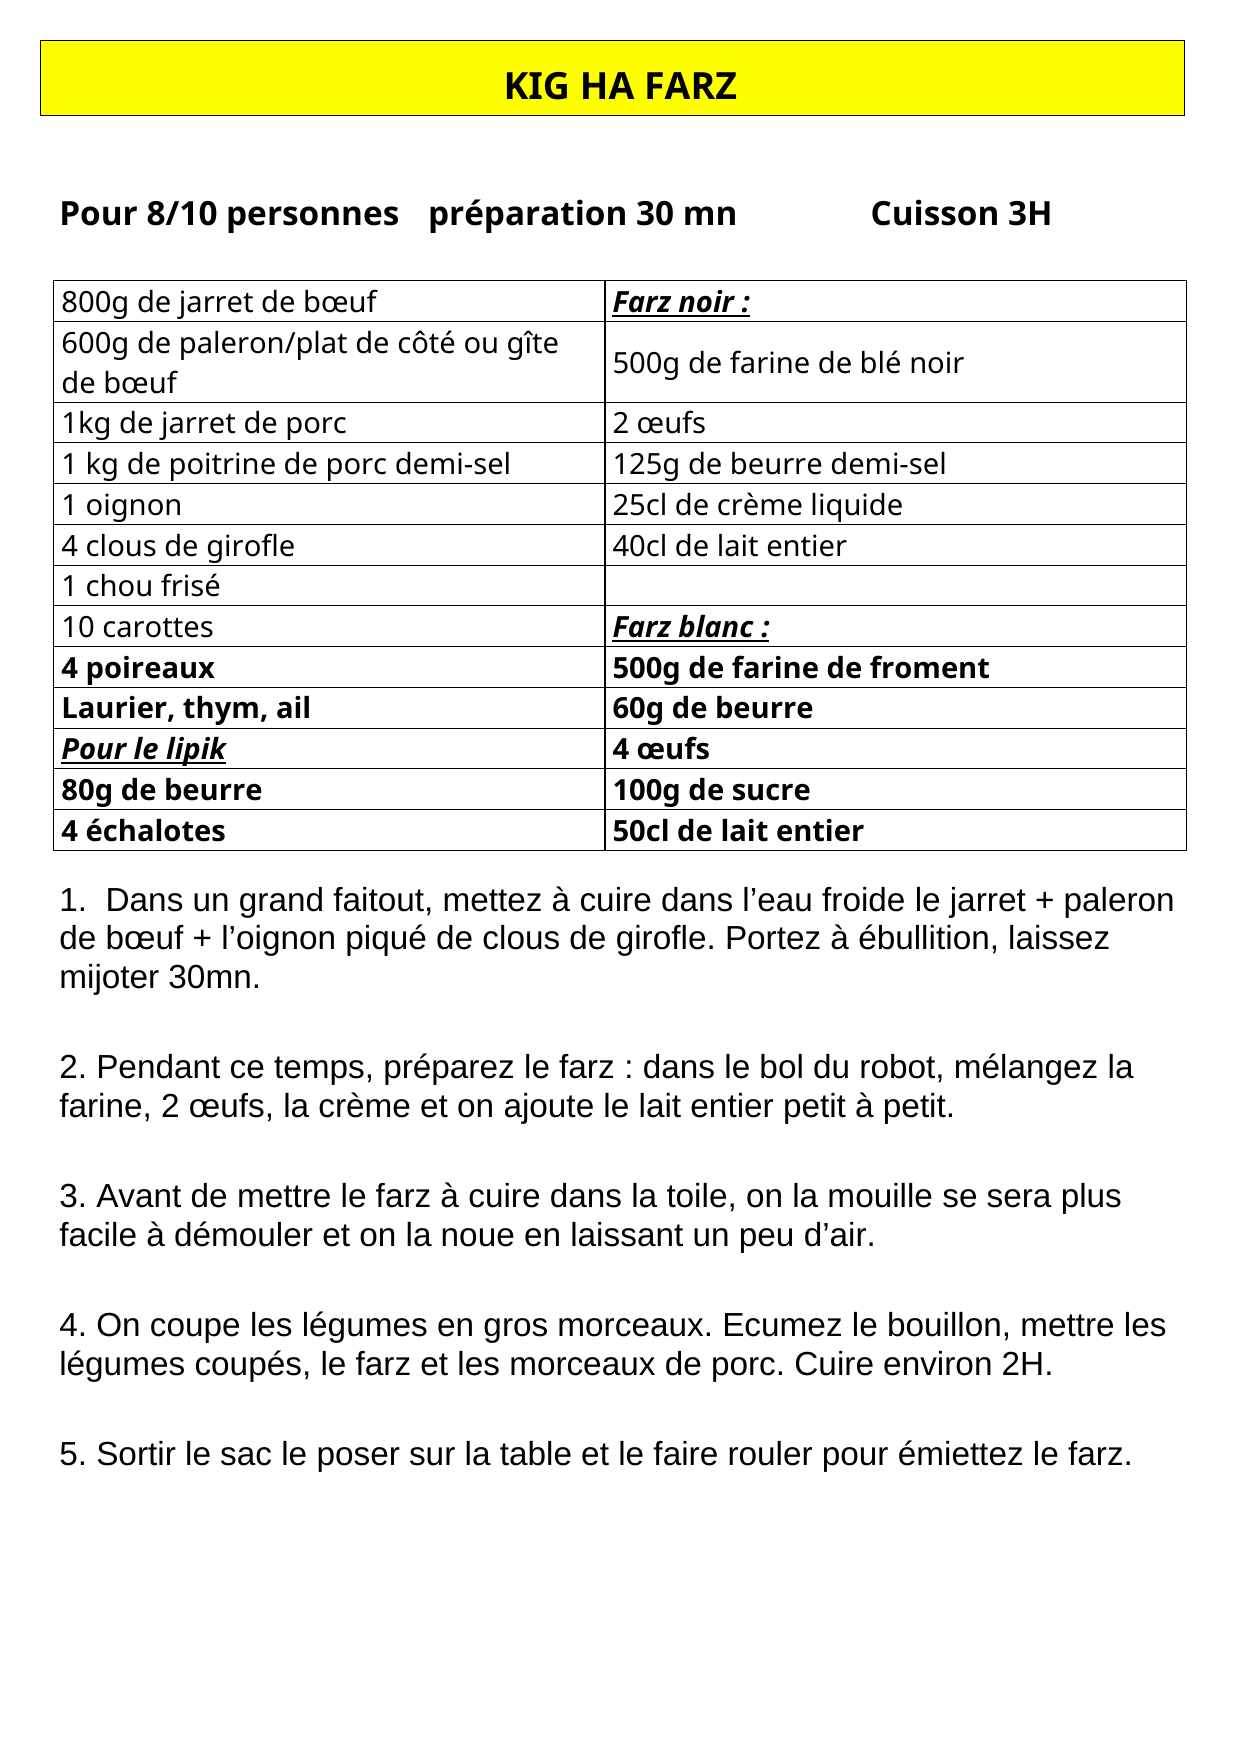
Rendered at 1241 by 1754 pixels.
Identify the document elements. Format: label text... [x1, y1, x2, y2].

table_cell 25cl de crème liquide [606, 484, 1186, 524]
table_cell 600g de paleron/plat de côté ou gîte de bœuf [54, 322, 604, 402]
text 1. Dans un grand faitout, mettez à cuire dans l’eau froide le jarret + paleron de bœuf + l’oignon piqué de clous de girofle. Portez à ébullition, laissez mijoter 30mn. [59, 880, 1181, 995]
subtitle KIG HA FARZ [59, 59, 1181, 110]
table_cell 4 clous de girofle [54, 525, 604, 564]
table_header Farz noir : [606, 281, 1186, 321]
text 2. Pendant ce temps, préparez le farz : dans le bol du robot, mélangez la farine, 2 œufs, la crème et on ajoute le lait entier petit à petit. [59, 1047, 1181, 1124]
table_cell 60g de beurre [606, 688, 1186, 727]
table_cell Farz blanc : [606, 606, 1186, 646]
table_cell 125g de beurre demi-sel [606, 443, 1186, 483]
table_cell 1 oignon [54, 484, 604, 524]
table_cell 1 kg de poitrine de porc demi-sel [54, 443, 604, 483]
table_cell Laurier, thym, ail [54, 688, 604, 727]
text 5. Sortir le sac le poser sur la table et le faire rouler pour émiettez le farz. [59, 1434, 1181, 1472]
table_cell 80g de beurre [54, 769, 604, 809]
text Pour 8/10 personnes préparation 30 mn Cuisson 3H [59, 189, 1181, 235]
table_cell 2 œufs [606, 403, 1186, 442]
table_cell 50cl de lait entier [606, 810, 1186, 849]
text 3. Avant de mettre le farz à cuire dans la toile, on la mouille se sera plus facile à démouler et on la noue en laissant un peu d’air. [59, 1176, 1181, 1253]
table_cell 100g de sucre [606, 769, 1186, 809]
table_cell 4 échalotes [54, 810, 604, 849]
table_cell 500g de farine de froment [606, 647, 1186, 687]
table_cell 1kg de jarret de porc [54, 403, 604, 442]
table_cell 4 œufs [606, 729, 1186, 768]
table_cell Pour le lipik [54, 729, 604, 768]
table_cell 1 chou frisé [54, 566, 604, 605]
text 4. On coupe les légumes en gros morceaux. Ecumez le bouillon, mettre les légumes coupés, le farz et les morceaux de porc. Cuire environ 2H. [59, 1305, 1181, 1382]
table_cell 500g de farine de blé noir [606, 322, 1186, 402]
table_cell [606, 566, 1186, 605]
table_cell 10 carottes [54, 606, 604, 646]
table_cell 40cl de lait entier [606, 525, 1186, 564]
table_cell 4 poireaux [54, 647, 604, 687]
table_header 800g de jarret de bœuf [54, 281, 604, 321]
